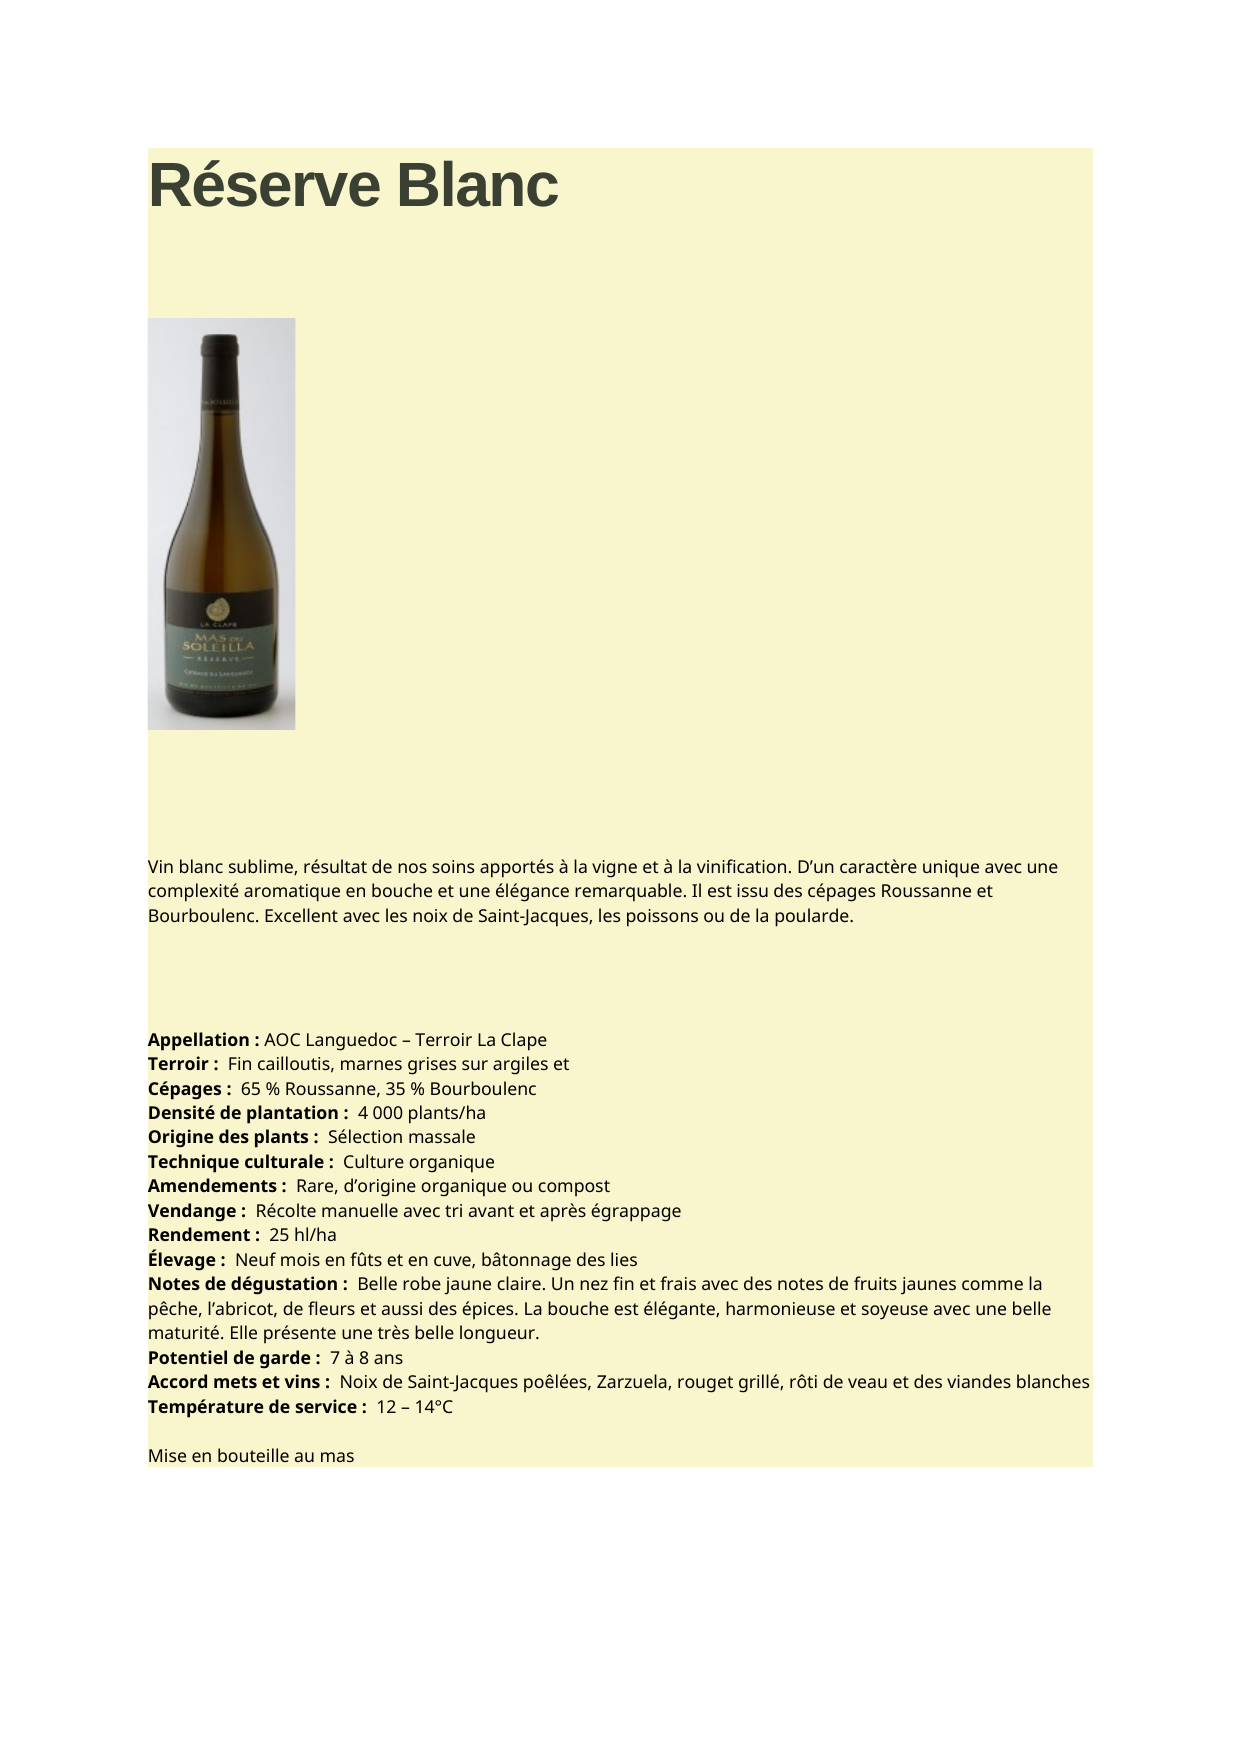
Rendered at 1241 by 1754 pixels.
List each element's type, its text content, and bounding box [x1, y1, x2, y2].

text Accord mets et vins : Noix de Saint-Jacques poêlées, Zarzuela, rouget grillé, rôti de veau et des viandes blanches [148, 1369, 1093, 1394]
text Potentiel de garde : 7 à 8 ans [148, 1345, 1093, 1369]
picture [147, 318, 296, 730]
text Notes de dégustation : Belle robe jaune claire. Un nez fin et frais avec des notes de fruits jaunes comme la pêche, l’abricot, de fleurs et aussi des épices. La bouche est élégante, harmonieuse et soyeuse avec une belle maturité. Elle présente une très belle longueur. [148, 1272, 1093, 1345]
text Technique culturale : Culture organique [148, 1149, 1093, 1174]
text Température de service : 12 – 14°C [148, 1394, 1093, 1418]
text Rendement : 25 hl/ha [148, 1223, 1093, 1247]
text Vendange : Récolte manuelle avec tri avant et après égrappage [148, 1198, 1093, 1223]
text Réserve Blanc [148, 148, 1093, 219]
text Origine des plants : Sélection massale [148, 1125, 1093, 1149]
text Cépages : 65 % Roussanne, 35 % Bourboulenc [148, 1076, 1093, 1100]
text Mise en bouteille au mas [148, 1443, 1093, 1467]
text Amendements : Rare, d’origine organique ou compost [148, 1174, 1093, 1198]
text Vin blanc sublime, résultat de nos soins apportés à la vigne et à la vinification. D’un caractère unique avec une complexité aromatique en bouche et une élégance remarquable. Il est issu des cépages Roussanne et Bourboulenc. Excellent avec les noix de Saint-Jacques, les poissons ou de la poularde. [148, 854, 1093, 927]
text Appellation : AOC Languedoc – Terroir La Clape [148, 1027, 1093, 1051]
text Terroir : Fin cailloutis, marnes grises sur argiles et [148, 1051, 1093, 1076]
text Densité de plantation : 4 000 plants/ha [148, 1100, 1093, 1125]
text Élevage : Neuf mois en fûts et en cuve, bâtonnage des lies [148, 1247, 1093, 1272]
